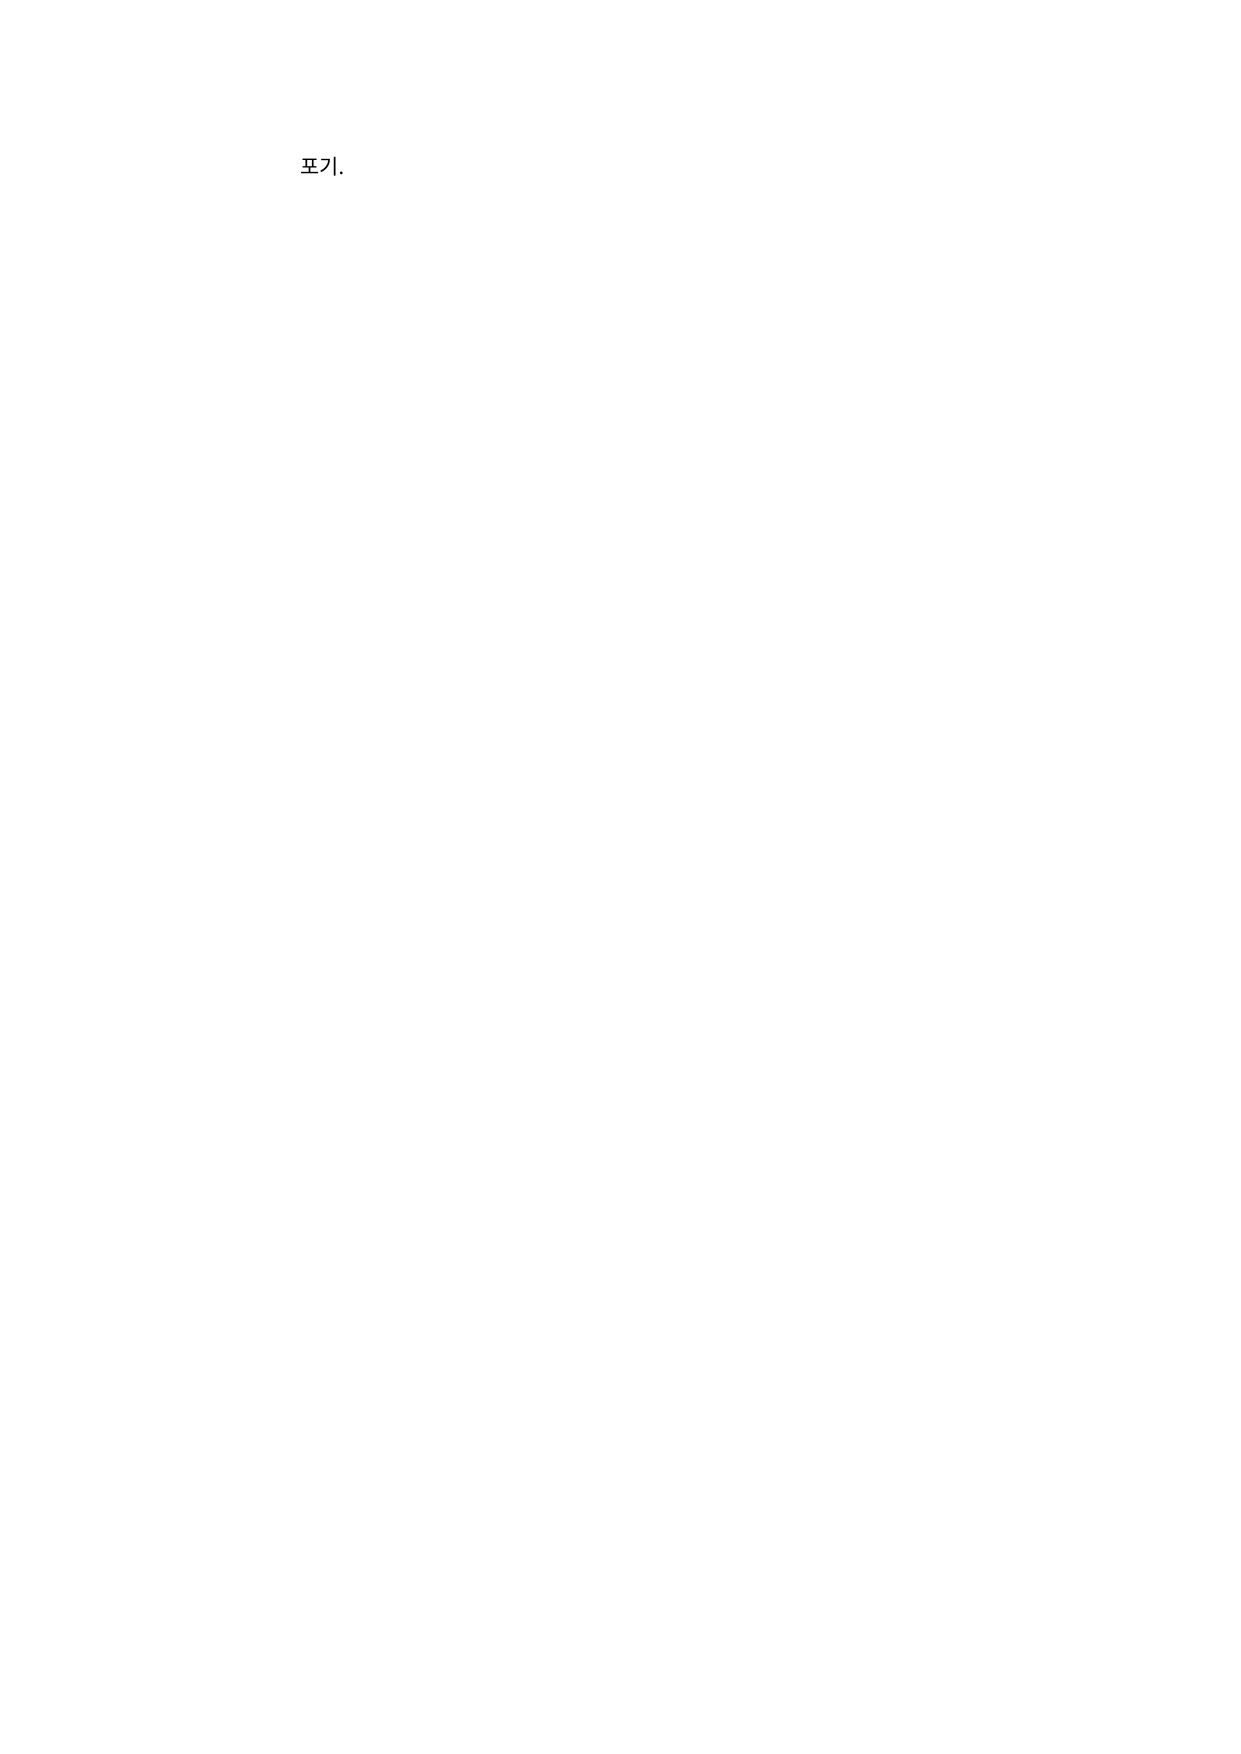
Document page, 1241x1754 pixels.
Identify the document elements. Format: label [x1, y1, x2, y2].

list [262, 150, 1090, 180]
